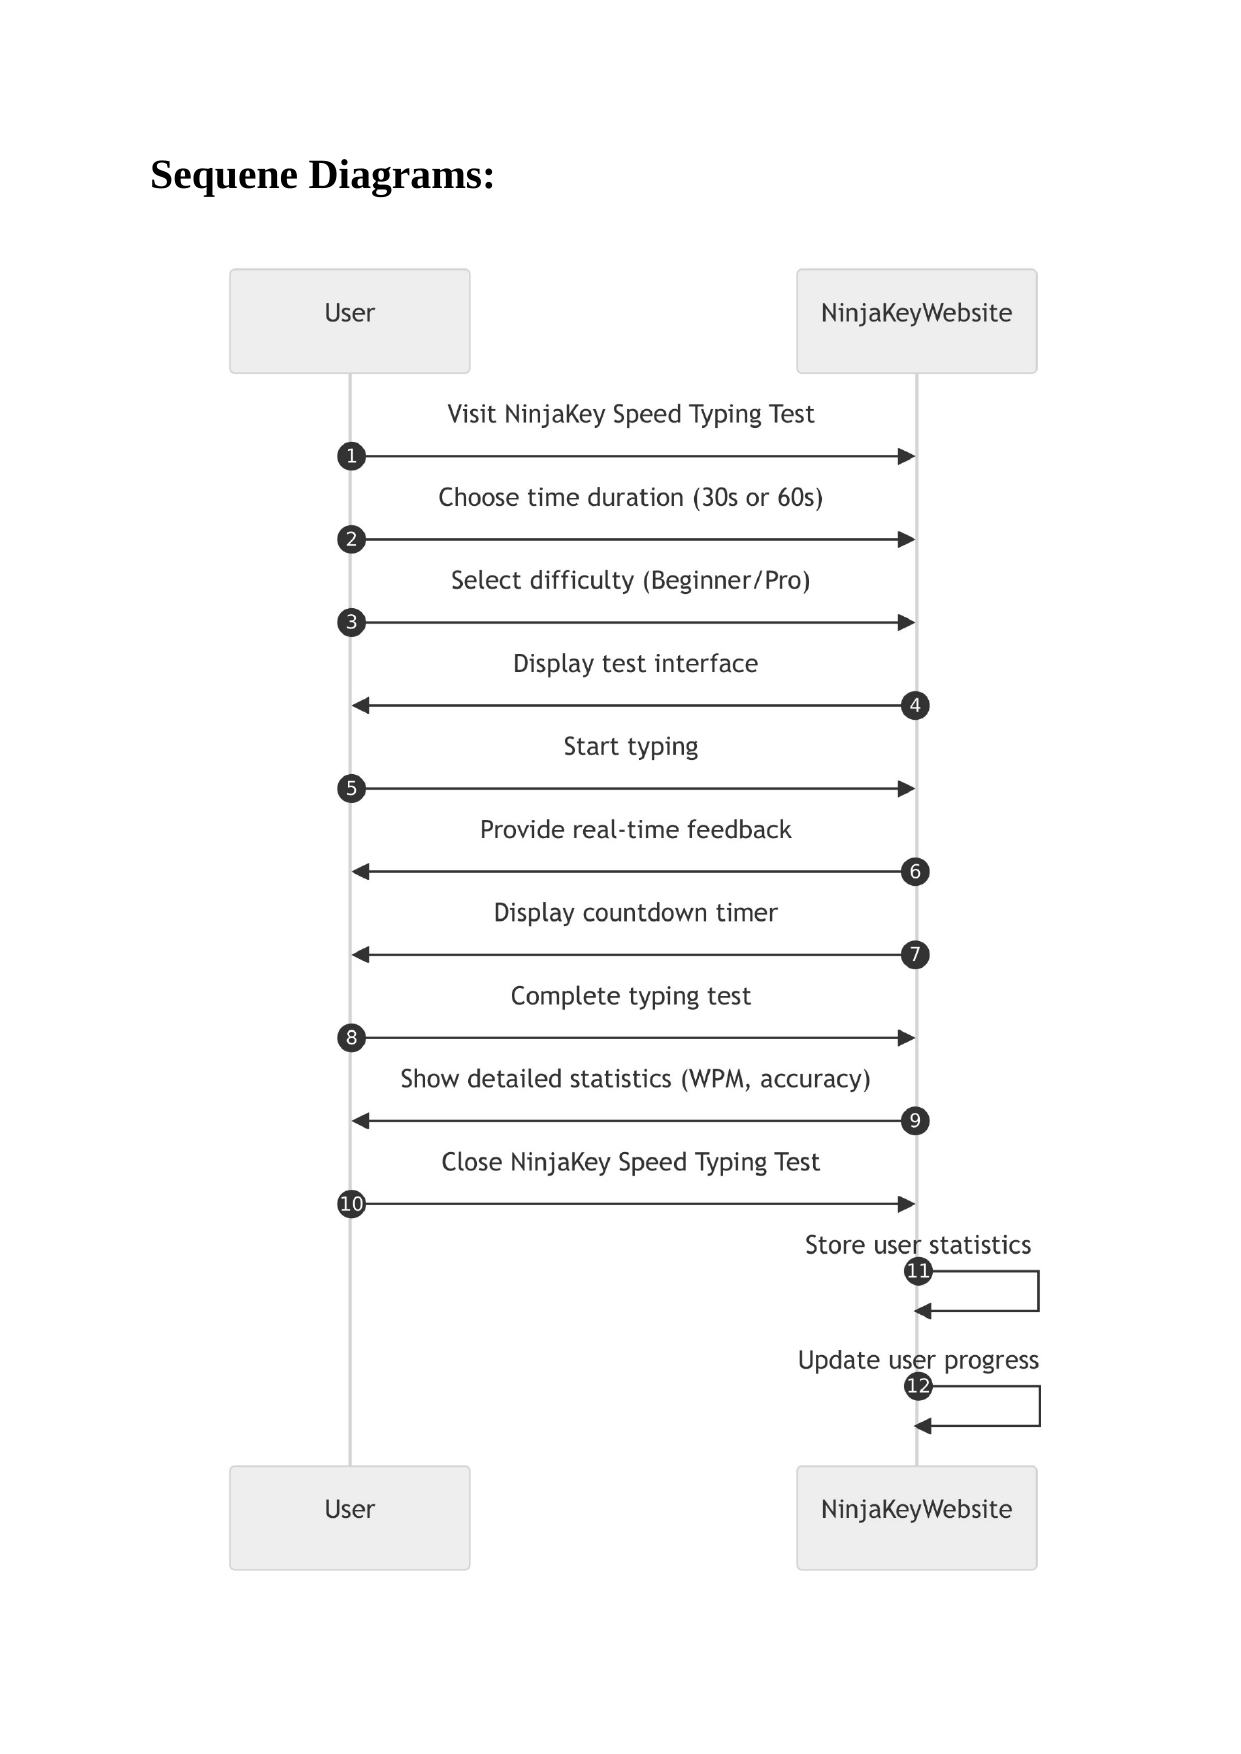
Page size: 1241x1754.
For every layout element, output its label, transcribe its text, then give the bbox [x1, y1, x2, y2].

text Sequene Diagrams: [150, 150, 1090, 198]
picture [150, 253, 1119, 1587]
